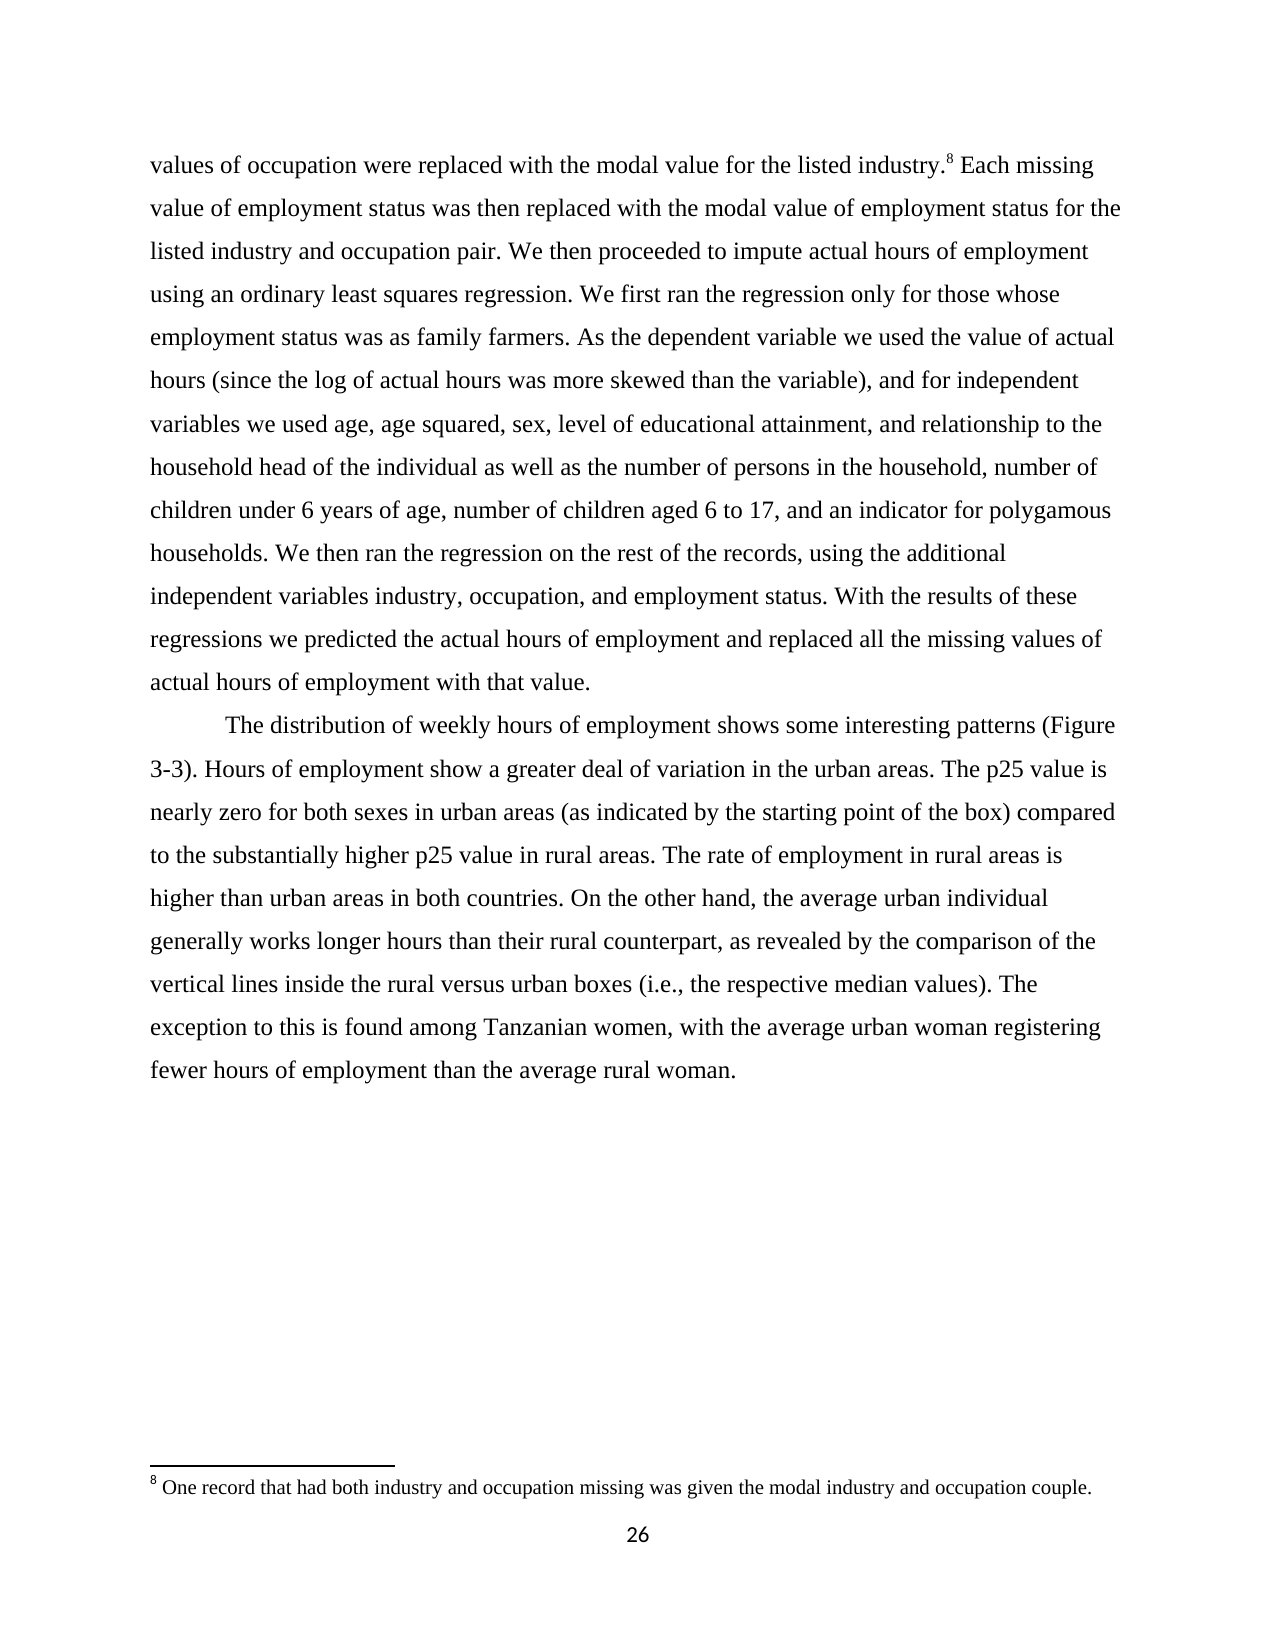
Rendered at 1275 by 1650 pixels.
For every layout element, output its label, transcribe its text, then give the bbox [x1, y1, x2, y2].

text The distribution of weekly hours of employment shows some interesting patterns (Figure 3-3). Hours of employment show a greater deal of variation in the urban areas. The p25 value is nearly zero for both sexes in urban areas (as indicated by the starting point of the box) compared to the substantially higher p25 value in rural areas. The rate of employment in rural areas is higher than urban areas in both countries. On the other hand, the average urban individual generally works longer hours than their rural counterpart, as revealed by the comparison of the vertical lines inside the rural versus urban boxes (i.e., the respective median values). The exception to this is found among Tanzanian women, with the average urban woman registering fewer hours of employment than the average rural woman. [150, 711, 1125, 1084]
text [150, 150, 1125, 696]
